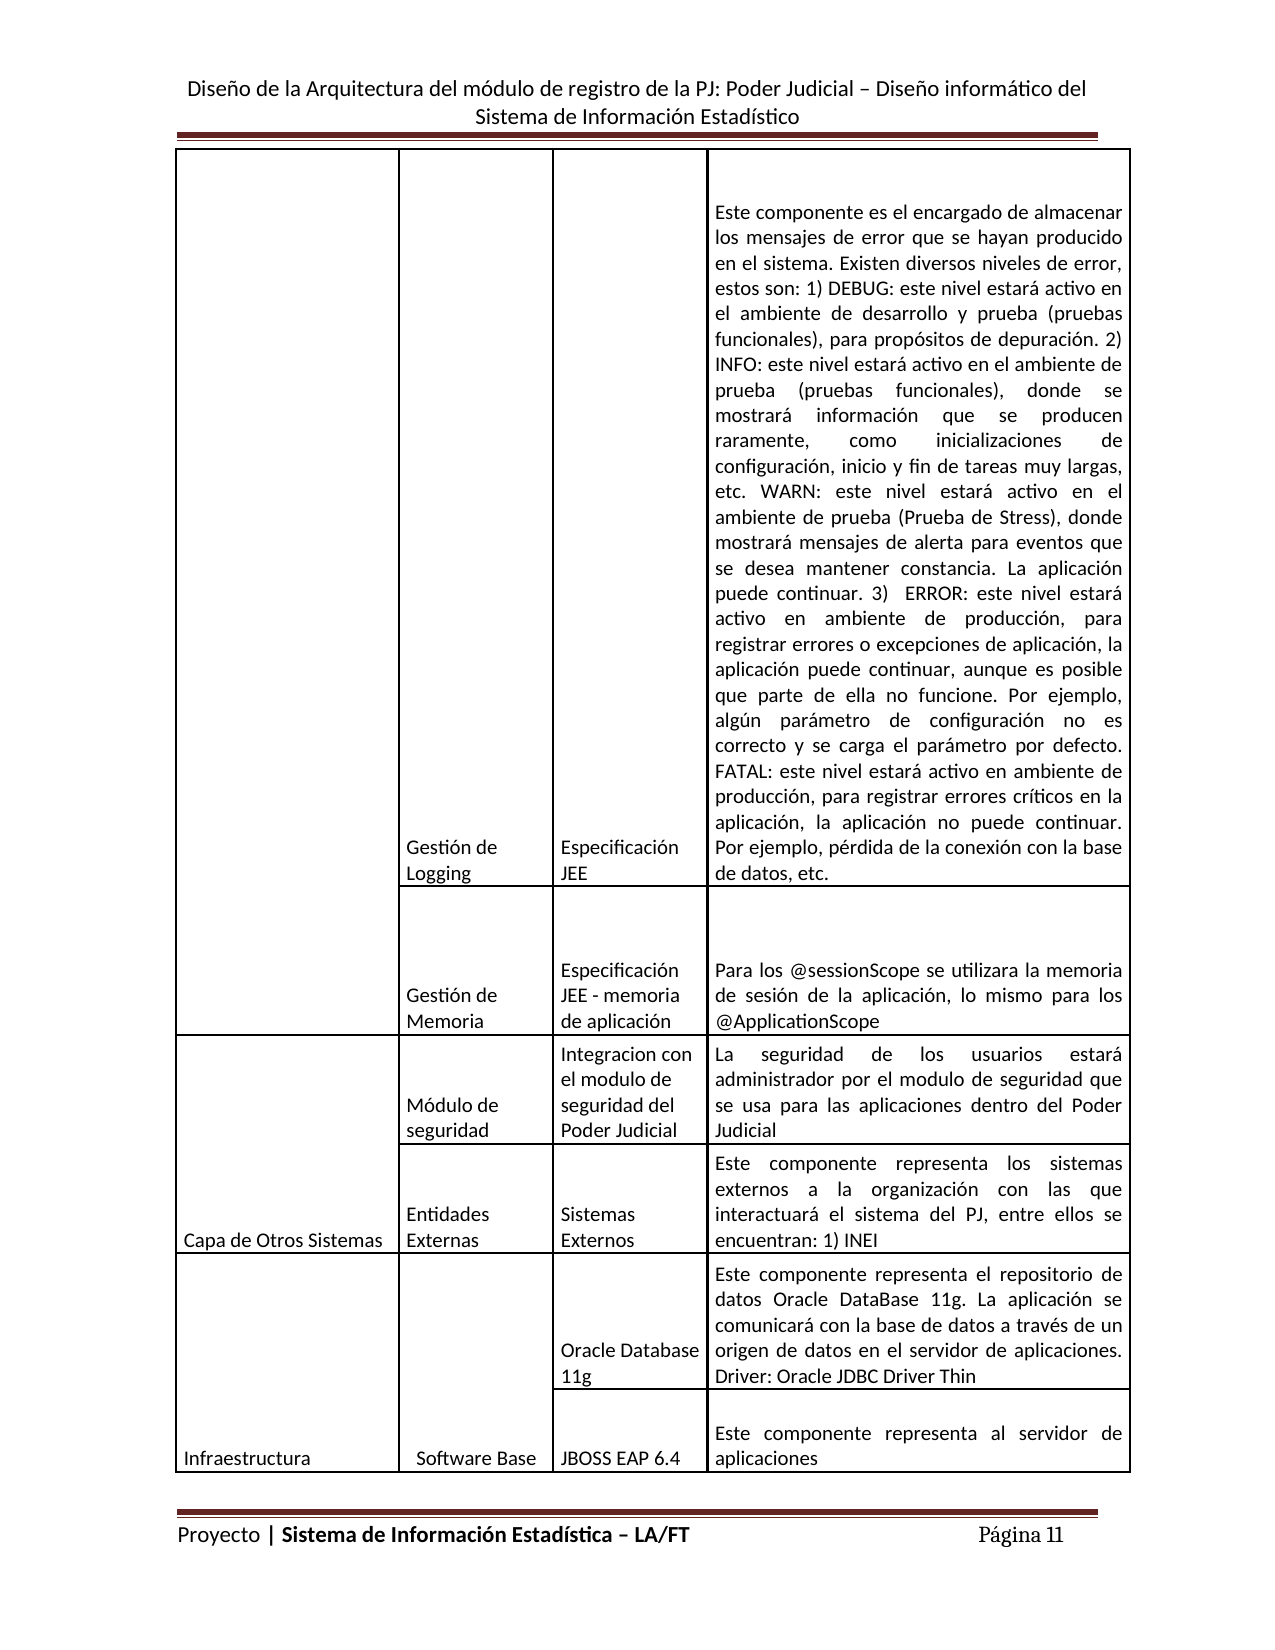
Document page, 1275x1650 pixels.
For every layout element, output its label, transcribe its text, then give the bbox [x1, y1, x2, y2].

table_cell Este componente representa el repositorio de datos Oracle DataBase 11g. La aplicación se comunicará con la base de datos a través de un origen de datos en el servidor de aplicaciones. Driver: Oracle JDBC Driver Thin [709, 1254, 1129, 1388]
table_cell La seguridad de los usuarios estará administrador por el modulo de seguridad que se usa para las aplicaciones dentro del Poder Judicial [709, 1036, 1129, 1143]
table_cell Módulo de seguridad [400, 1036, 552, 1143]
table_cell Para los @sessionScope se utilizara la memoria de sesión de la aplicación, lo mismo para los @ApplicationScope [709, 887, 1129, 1033]
table_cell Oracle Database 11g [554, 1254, 706, 1388]
table_cell Sistemas Externos [554, 1145, 706, 1252]
table_cell Este componente representa los sistemas externos a la organización con las que interactuará el sistema del PJ, entre ellos se encuentran: 1) INEI [709, 1145, 1129, 1252]
table_cell Especificación JEE - memoria de aplicación [554, 887, 706, 1033]
table_cell Integracion con el modulo de seguridad del Poder Judicial [554, 1036, 706, 1143]
table_cell Este componente representa al servidor de aplicaciones [709, 1390, 1129, 1471]
table_cell Software Base [400, 1254, 552, 1471]
table_cell JBOSS EAP 6.4 [554, 1390, 706, 1471]
table_cell Entidades Externas [400, 1145, 552, 1252]
table_cell Gestión de Memoria [400, 887, 552, 1033]
table_cell Capa de Otros Sistemas [177, 1036, 398, 1252]
table_cell Gestión de Logging [400, 150, 552, 885]
table_cell Infraestructura [177, 1254, 398, 1471]
table_cell Especificación JEE [554, 150, 706, 885]
